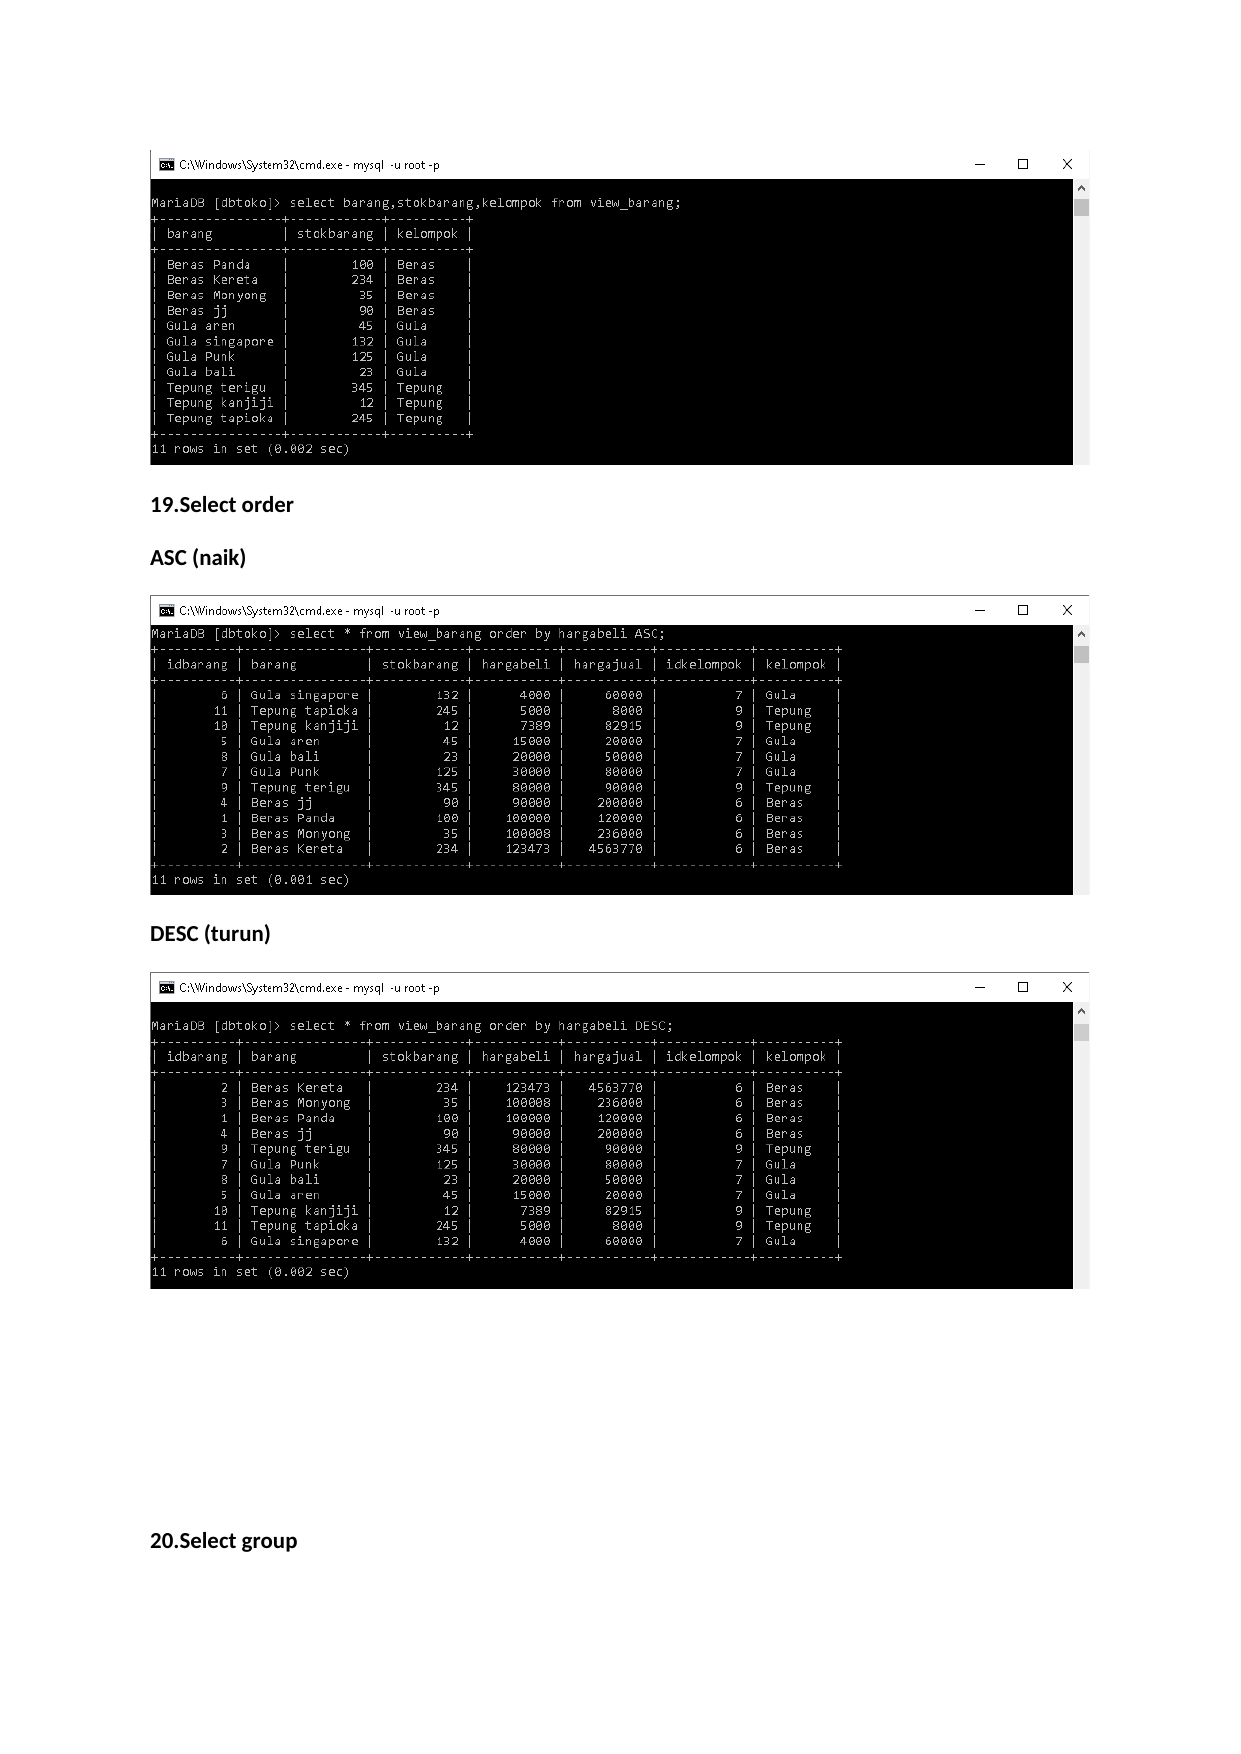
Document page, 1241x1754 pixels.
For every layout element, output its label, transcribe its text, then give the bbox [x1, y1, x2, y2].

text ASC (naik) [150, 543, 1090, 571]
picture [150, 150, 1090, 465]
text DESC (turun) [150, 919, 1090, 947]
picture [150, 595, 1090, 895]
text 20.Select group [150, 1526, 1090, 1554]
picture [150, 972, 1090, 1289]
text 19.Select order [150, 490, 1090, 518]
